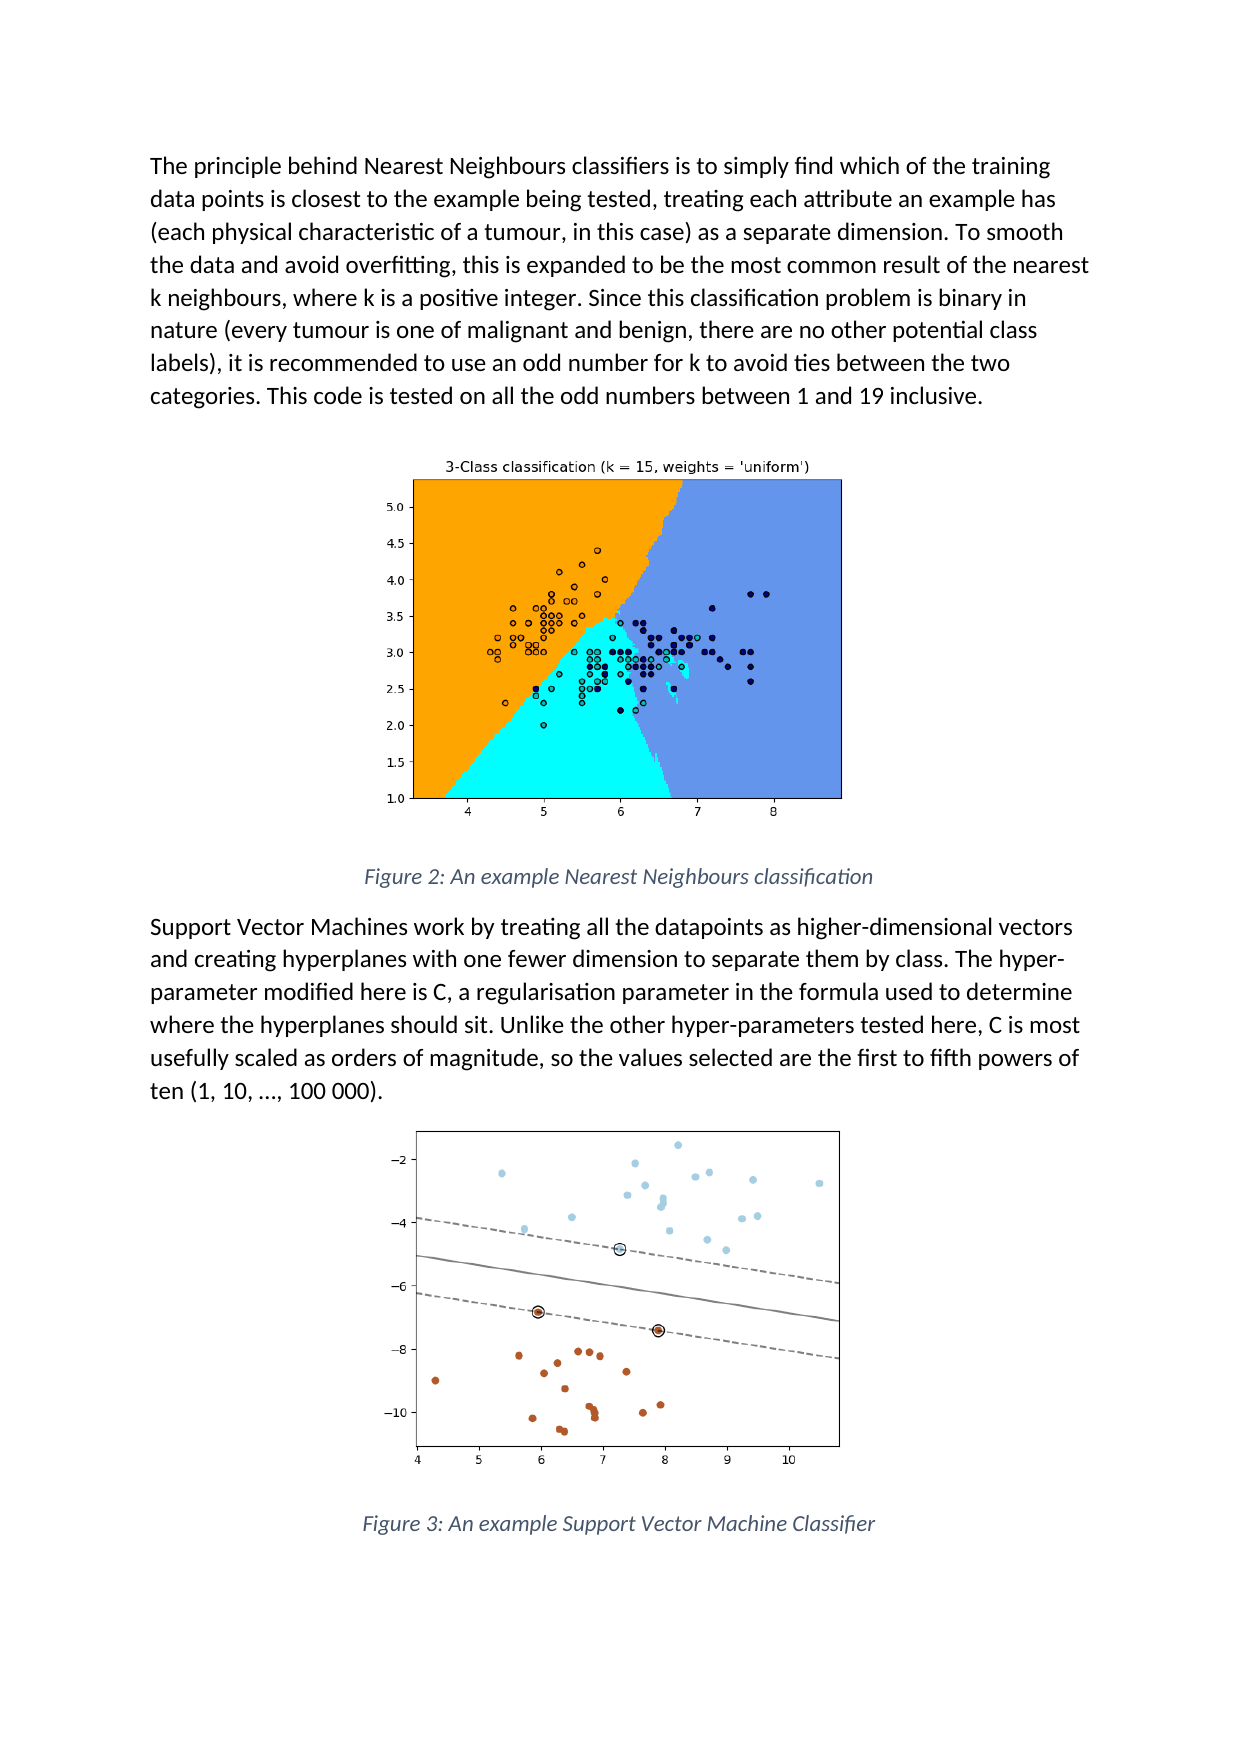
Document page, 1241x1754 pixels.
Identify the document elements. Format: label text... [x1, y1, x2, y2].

picture [344, 430, 896, 843]
text The principle behind Nearest Neighbours classifiers is to simply find which of the training data points is closest to the example being tested, treating each attribute an example has (each physical characteristic of a tumour, in this case) as a separate dimension. To smooth the data and avoid overfitting, this is expanded to be the most common result of the nearest k neighbours, where k is a positive integer. Since this classification problem is binary in nature (every tumour is one of malignant and benign, there are no other potential class labels), it is recommended to use an odd number for k to avoid ties between the two categories. This code is tested on all the odd numbers between 1 and 19 inclusive. [150, 150, 1090, 411]
text Figure 3: An example Support Vector Machine Classifier [150, 1509, 1090, 1537]
text Figure 2: An example Nearest Neighbours classification [150, 862, 1090, 890]
picture [347, 1124, 893, 1491]
text Support Vector Machines work by treating all the datapoints as higher-dimensional vectors and creating hyperplanes with one fewer dimension to separate them by class. The hyper-parameter modified here is C, a regularisation parameter in the formula used to determine where the hyperplanes should sit. Unlike the other hyper-parameters tested here, C is most usefully scaled as orders of magnitude, so the values selected are the first to fifth powers of ten (1, 10, …, 100 000). [150, 911, 1090, 1106]
